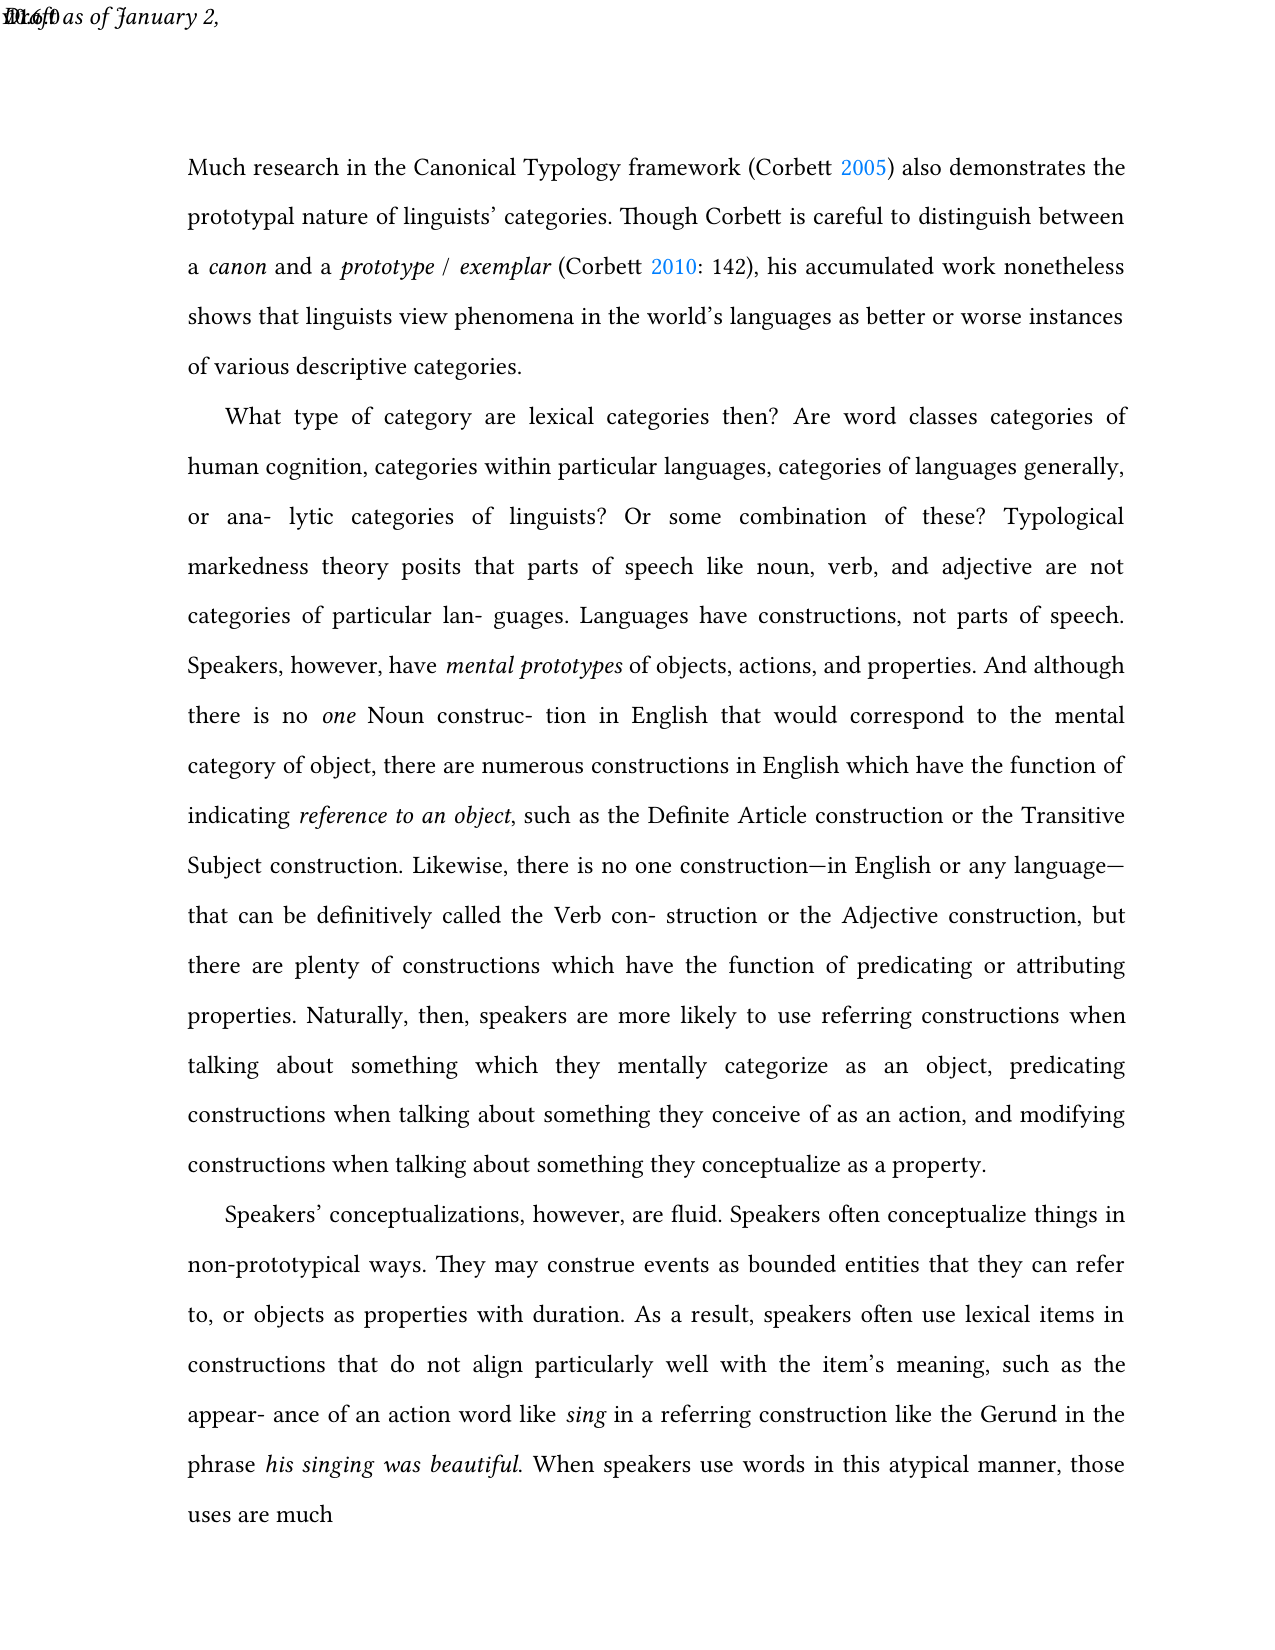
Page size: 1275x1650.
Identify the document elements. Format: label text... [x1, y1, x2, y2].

text What type of category are lexical categories then? Are word classes categories of human cognition, categories within particular languages, categories of languages generally, or ana- lytic categories of linguists? Or some combination of these? Typological markedness theory posits that parts of speech like noun, verb, and adjective are not categories of particular lan- guages. Languages have constructions, not parts of speech. Speakers, however, have mental prototypes of objects, actions, and properties. And although there is no one Noun construc- tion in English that would correspond to the mental category of object, there are numerous constructions in English which have the function of indicating reference to an object, such as the Definite Article construction or the Transitive Subject construction. Likewise, there is no one construction—in English or any language—that can be definitively called the Verb con- struction or the Adjective construction, but there are plenty of constructions which have the function of predicating or attributing properties. Naturally, then, speakers are more likely to use referring constructions when talking about something which they mentally categorize as an object, predicating constructions when talking about something they conceive of as an action, and modifying constructions when talking about something they conceptualize as a property. [187, 402, 1126, 1179]
text Speakers’ conceptualizations, however, are fluid. Speakers often conceptualize things in non-prototypical ways. They may construe events as bounded entities that they can refer to, or objects as properties with duration. As a result, speakers often use lexical items in constructions that do not align particularly well with the item’s meaning, such as the appear- ance of an action word like sing in a referring construction like the Gerund in the phrase his singing was beautiful. When speakers use words in this atypical manner, those uses are much [187, 1200, 1126, 1528]
text Much research in the Canonical Typology framework (Corbett 2005) also demonstrates the prototypal nature of linguists’ categories. Though Corbett is careful to distinguish between a canon and a prototype / exemplar (Corbett 2010: 142), his accumulated work nonetheless shows that linguists view phenomena in the world’s languages as better or worse instances of various descriptive categories. [187, 152, 1126, 381]
